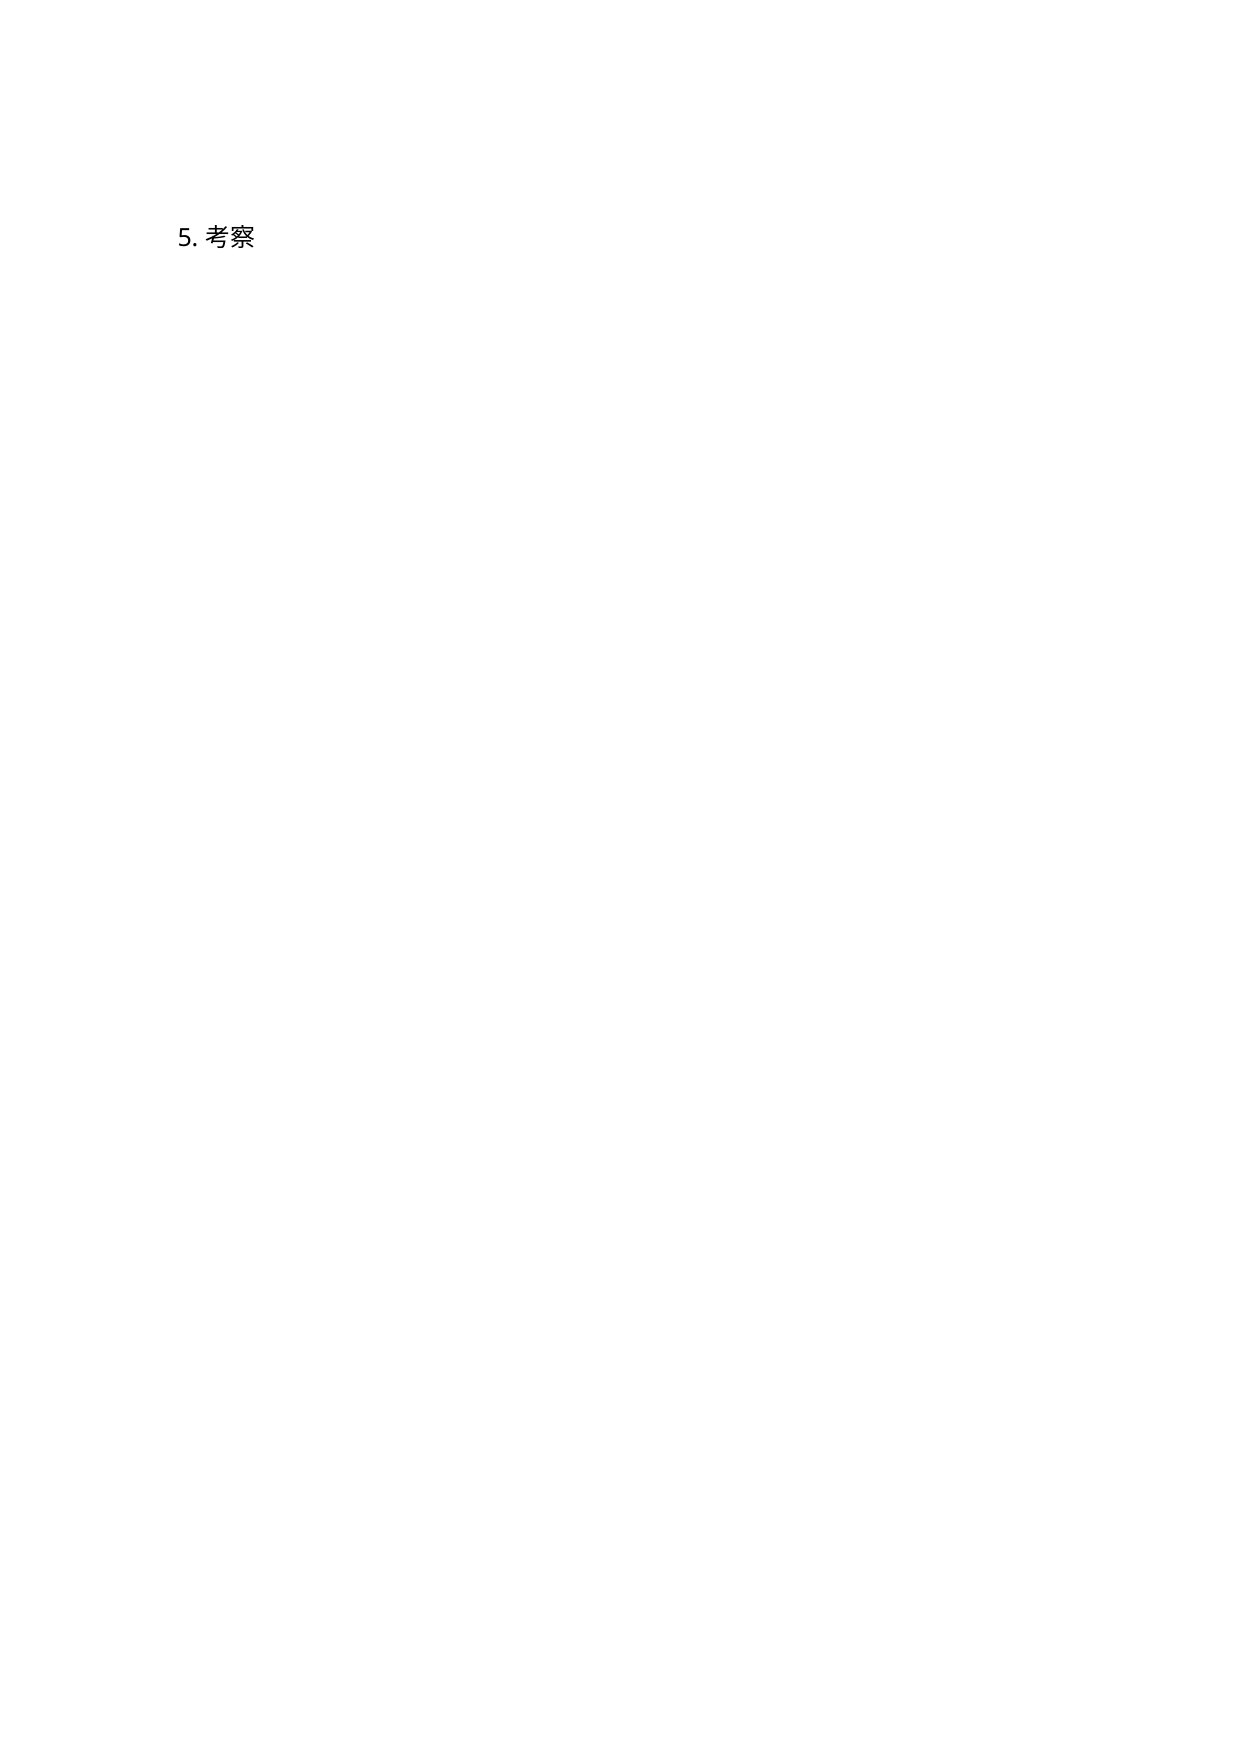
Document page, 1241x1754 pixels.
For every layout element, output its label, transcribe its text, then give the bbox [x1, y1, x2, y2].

text 5. 考察 [177, 217, 1063, 254]
